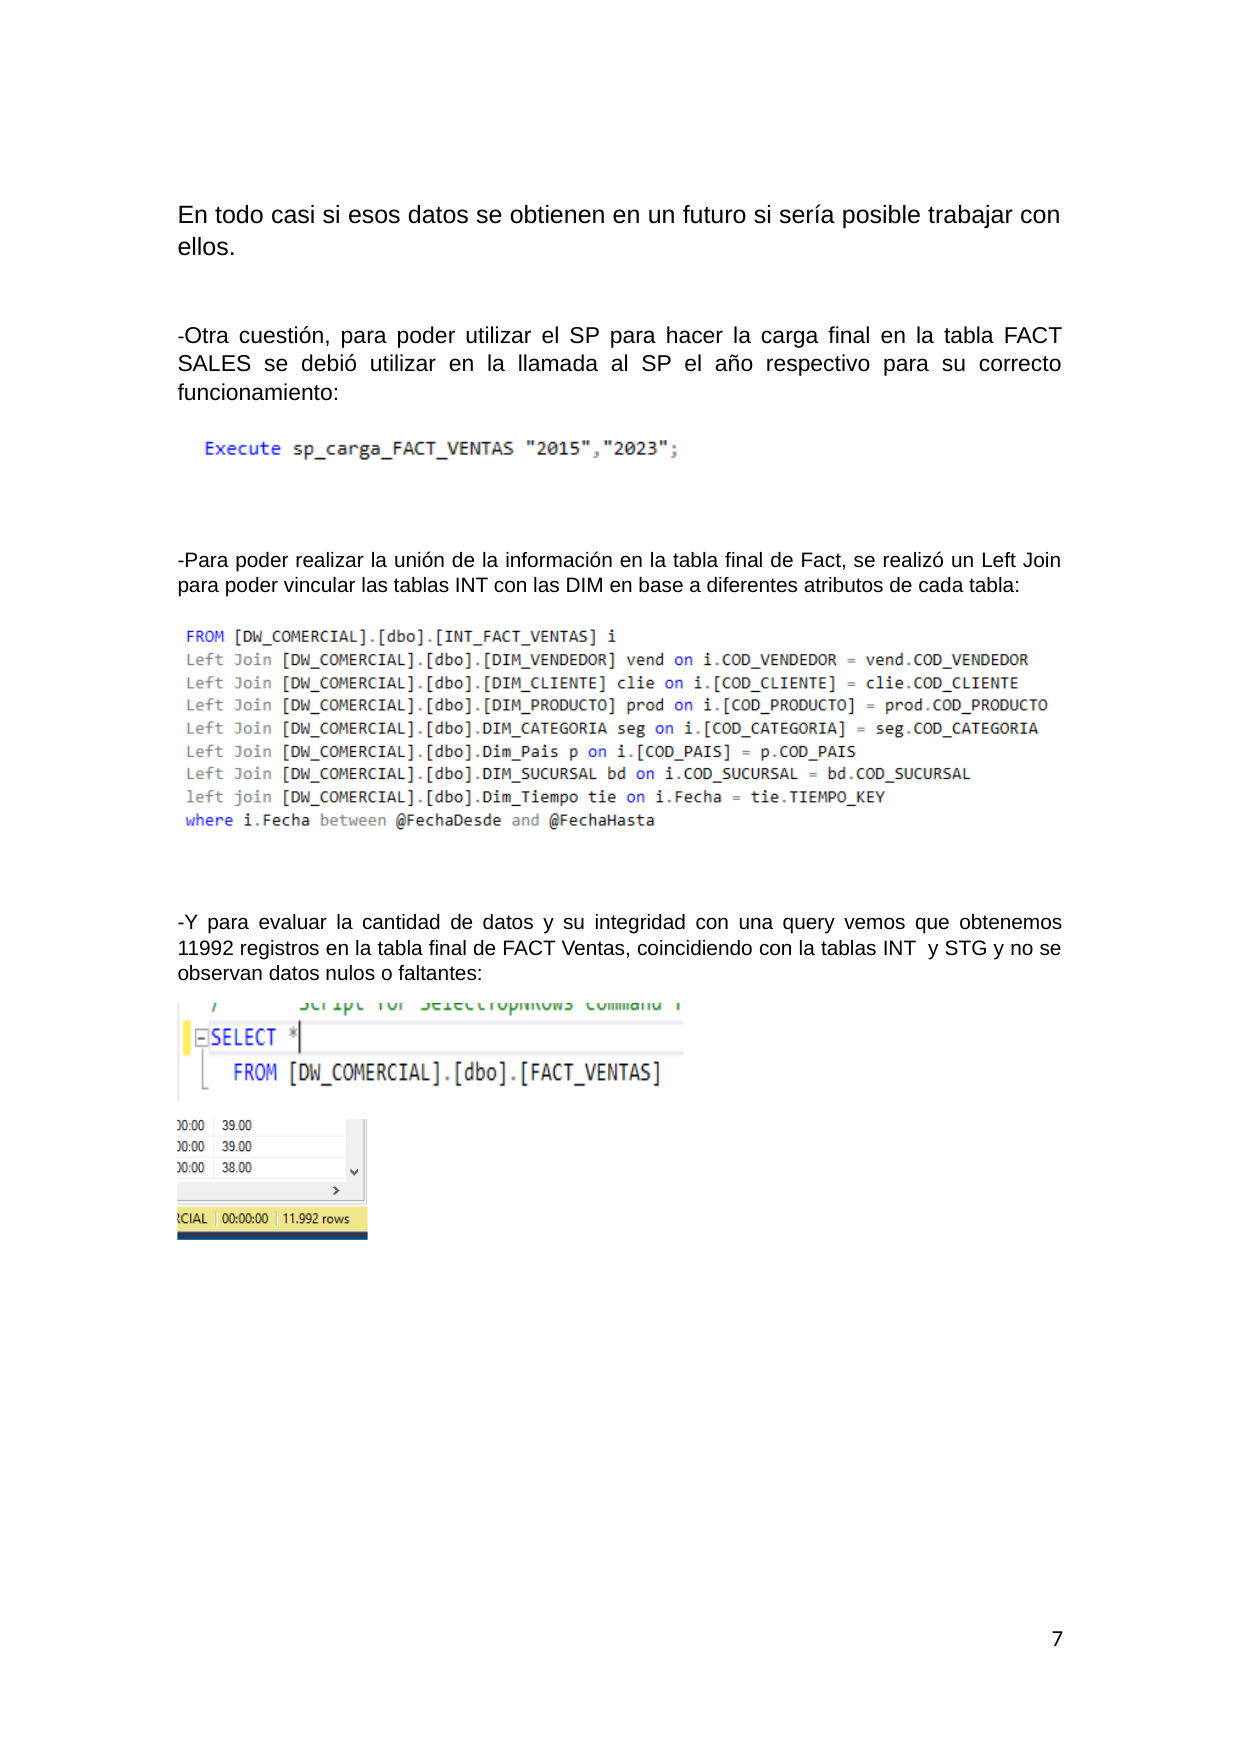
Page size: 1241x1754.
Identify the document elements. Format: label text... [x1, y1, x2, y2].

text -Otra cuestión, para poder utilizar el SP para hacer la carga final en la tabla FACT SALES se debió utilizar en la llamada al SP el año respectivo para su correcto funcionamiento: [177, 322, 1063, 405]
text -Y para evaluar la cantidad de datos y su integridad con una query vemos que obtenemos 11992 registros en la tabla final de FACT Ventas, coincidiendo con la tablas INT y STG y no se observan datos nulos o faltantes: [177, 909, 1063, 985]
text -Para poder realizar la unión de la información en la tabla final de Fact, se realizó un Left Join para poder vincular las tablas INT con las DIM en base a diferentes atributos de cada tabla: [177, 547, 1063, 597]
picture [177, 423, 698, 487]
text En todo casi si esos datos se obtienen en un futuro si sería posible trabajar con ellos. [177, 200, 1063, 260]
picture [177, 1003, 684, 1101]
picture [177, 1119, 368, 1240]
picture [177, 615, 1063, 849]
